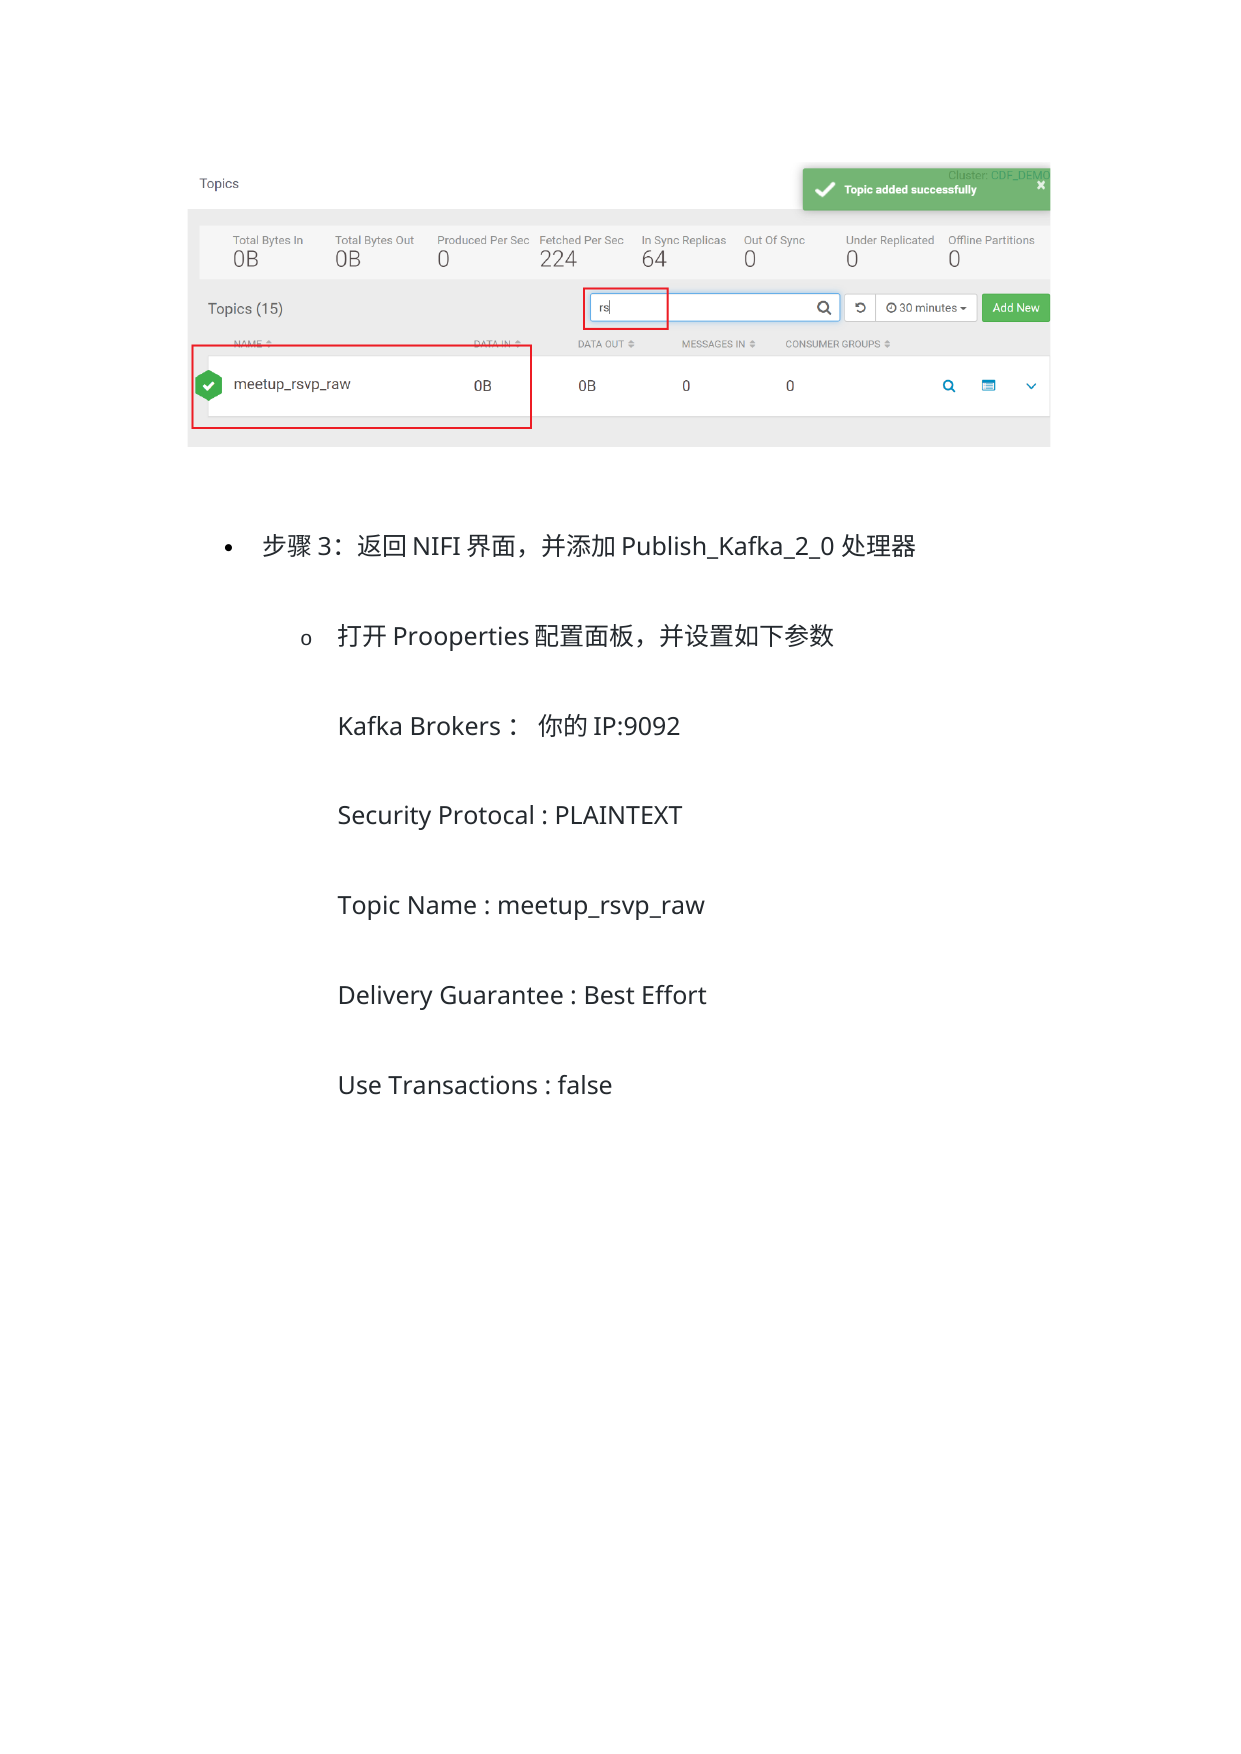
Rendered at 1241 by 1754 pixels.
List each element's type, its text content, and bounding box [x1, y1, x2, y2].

text Topic Name : meetup_rsvp_raw [337, 872, 1053, 937]
list 步骤3：返回NIFI界面，并添加Publish_Kafka_2_0 处理器 [225, 512, 1053, 577]
text Delivery Guarantee : Best Effort [337, 962, 1053, 1027]
text Security Protocal : PLAINTEXT [337, 782, 1053, 847]
list 打开Prooperties配置面板，并设置如下参数 [300, 602, 1053, 667]
picture [187, 162, 1051, 447]
text Use Transactions : false [337, 1052, 1053, 1117]
text Kafka Brokers ： 你的IP:9092 [337, 692, 1053, 757]
